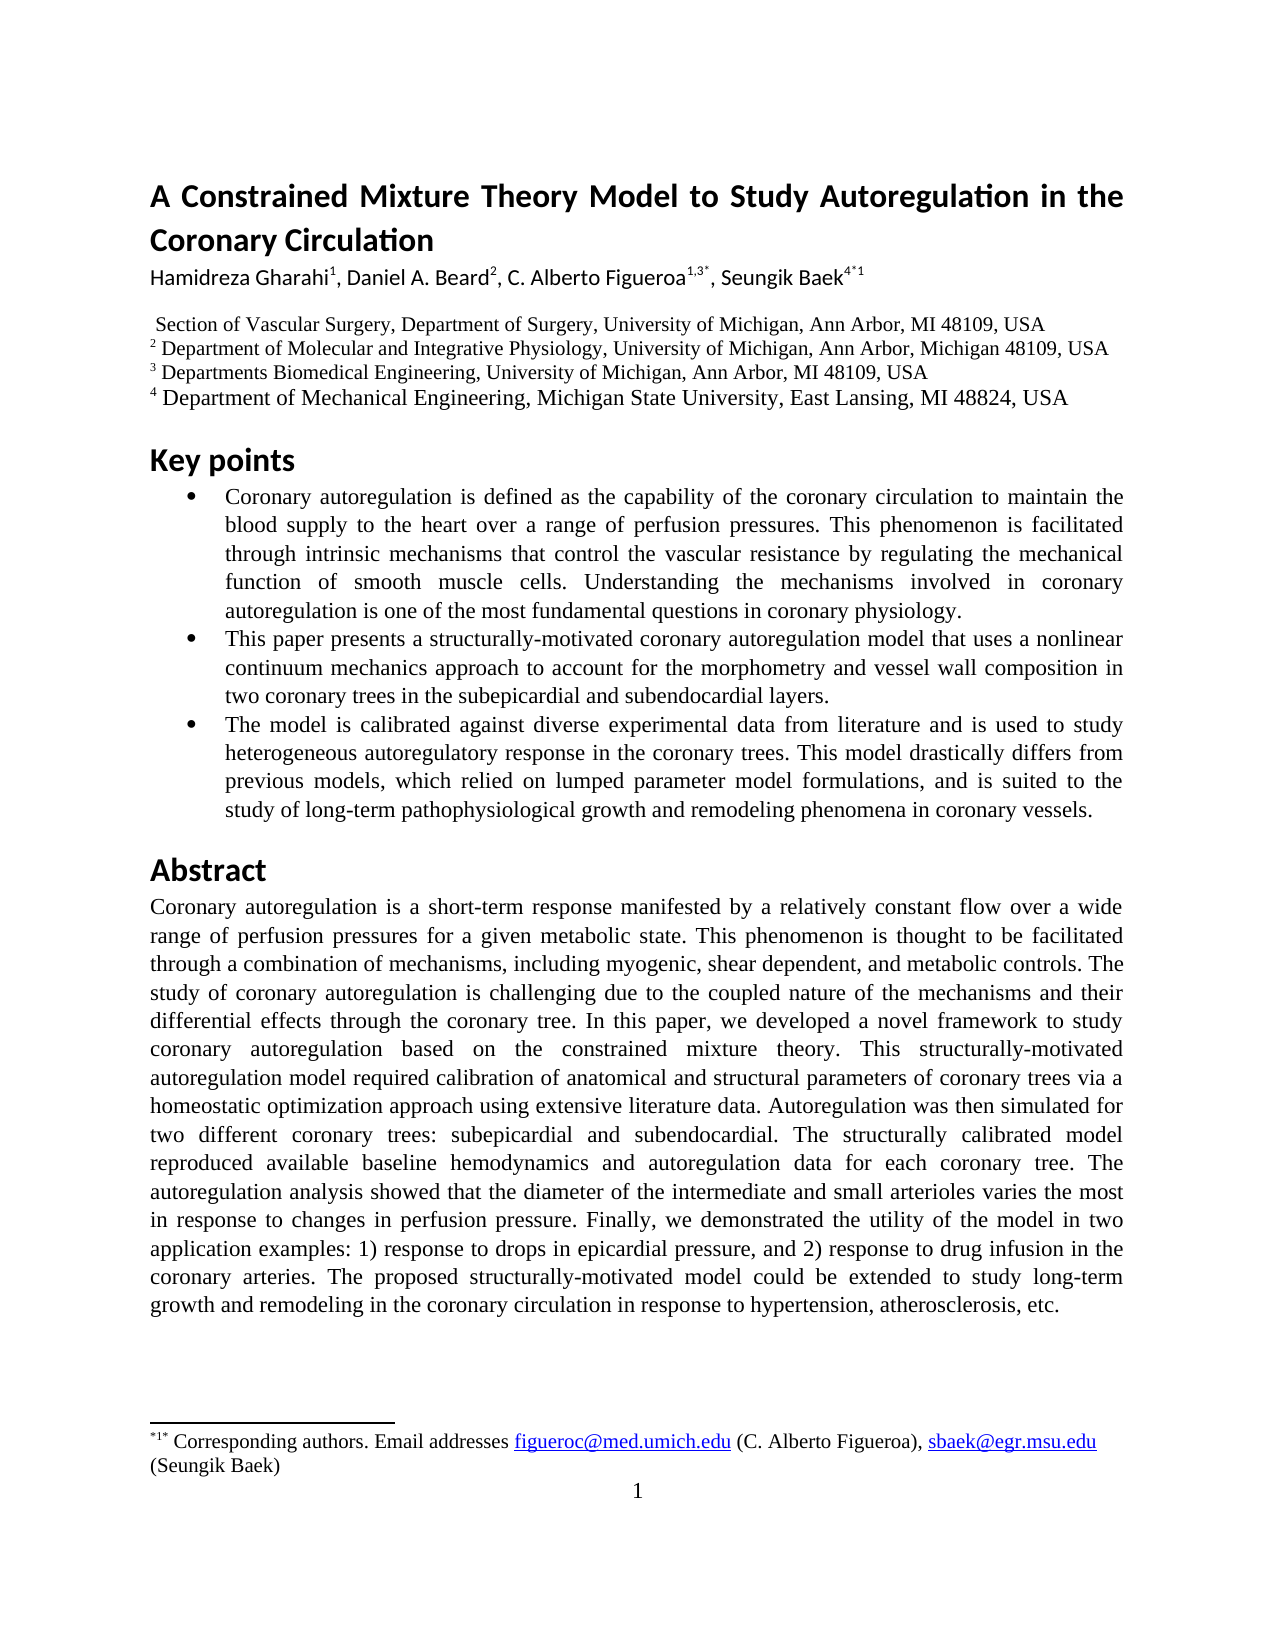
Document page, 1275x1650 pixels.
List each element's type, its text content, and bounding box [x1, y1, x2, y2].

list The model is calibrated against diverse experimental data from literature and is used to study heterogeneous autoregulatory response in the coronary trees. This model drastically differs from previous models, which relied on lumped parameter model formulations, and is suited to the study of long-term pathophysiological growth and remodeling phenomena in coronary vessels. [187, 711, 1125, 822]
subtitle A Constrained Mixture Theory Model to Study Autoregulation in the Coronary Circulation [150, 175, 1125, 260]
text 2 Department of Molecular and Integrative Physiology, University of Michigan, Ann Arbor, Michigan 48109, USA [150, 336, 1125, 360]
list This paper presents a structurally-motivated coronary autoregulation model that uses a nonlinear continuum mechanics approach to account for the morphometry and vessel wall composition in two coronary trees in the subepicardial and subendocardial layers. [187, 625, 1125, 708]
text 1 Section of Vascular Surgery, Department of Surgery, University of Michigan, Ann Arbor, MI 48109, USA [150, 312, 1125, 336]
text Coronary autoregulation is a short-term response manifested by a relatively constant flow over a wide range of perfusion pressures for a given metabolic state. This phenomenon is thought to be facilitated through a combination of mechanisms, including myogenic, shear dependent, and metabolic controls. The study of coronary autoregulation is challenging due to the coupled nature of the mechanisms and their differential effects through the coronary tree. In this paper, we developed a novel framework to study coronary autoregulation based on the constrained mixture theory. This structurally-motivated autoregulation model required calibration of anatomical and structural parameters of coronary trees via a homeostatic optimization approach using extensive literature data. Autoregulation was then simulated for two different coronary trees: subepicardial and subendocardial. The structurally calibrated model reproduced available baseline hemodynamics and autoregulation data for each coronary tree. The autoregulation analysis showed that the diameter of the intermediate and small arterioles varies the most in response to changes in perfusion pressure. Finally, we demonstrated the utility of the model in two application examples: 1) response to drops in epicardial pressure, and 2) response to drug infusion in the coronary arteries. The proposed structurally-motivated model could be extended to study long-term growth and remodeling in the coronary circulation in response to hypertension, atherosclerosis, etc. [150, 893, 1125, 1318]
text 4 Department of Mechanical Engineering, Michigan State University, East Lansing, MI 48824, USA [150, 384, 1125, 410]
subtitle Key points [150, 439, 1125, 480]
list Coronary autoregulation is defined as the capability of the coronary circulation to maintain the blood supply to the heart over a range of perfusion pressures. This phenomenon is facilitated through intrinsic mechanisms that control the vascular resistance by regulating the mechanical function of smooth muscle cells. Understanding the mechanisms involved in coronary autoregulation is one of the most fundamental questions in coronary physiology. [187, 483, 1125, 623]
subtitle Abstract [150, 849, 1125, 890]
text 3 Departments Biomedical Engineering, University of Michigan, Ann Arbor, MI 48109, USA [150, 360, 1125, 384]
text Hamidreza Gharahi1, Daniel A. Beard2, C. Alberto Figueroa1,3*, Seungik Baek4* [150, 263, 1125, 291]
